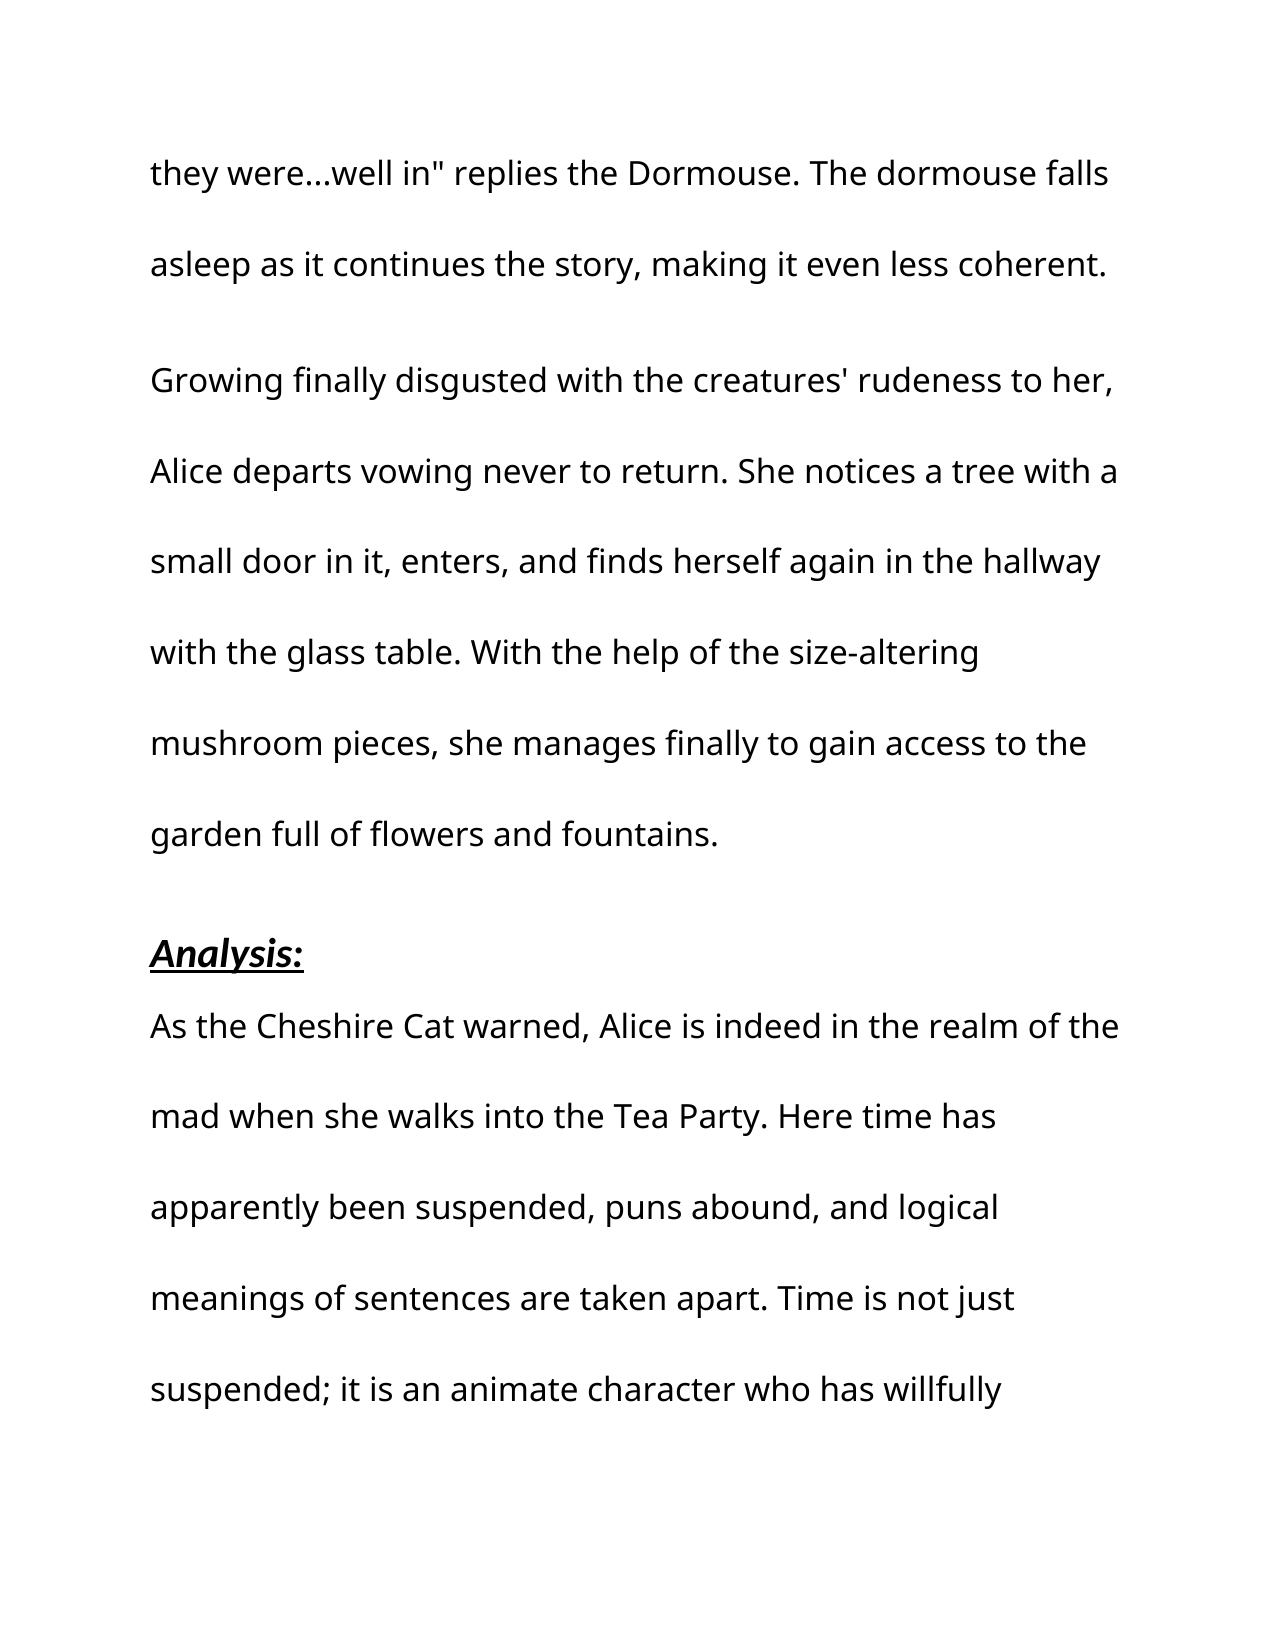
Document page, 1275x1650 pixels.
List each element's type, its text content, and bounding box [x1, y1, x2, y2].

text Analysis: [150, 927, 1125, 977]
text Growing finally disgusted with the creatures' rudeness to her, Alice departs vowing never to return. She notices a tree with a small door in it, enters, and finds herself again in the hallway with the glass table. With the help of the size-altering mushroom pieces, she manages finally to gain access to the garden full of flowers and fountains. [150, 357, 1125, 856]
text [150, 150, 1125, 286]
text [150, 1002, 1125, 1411]
